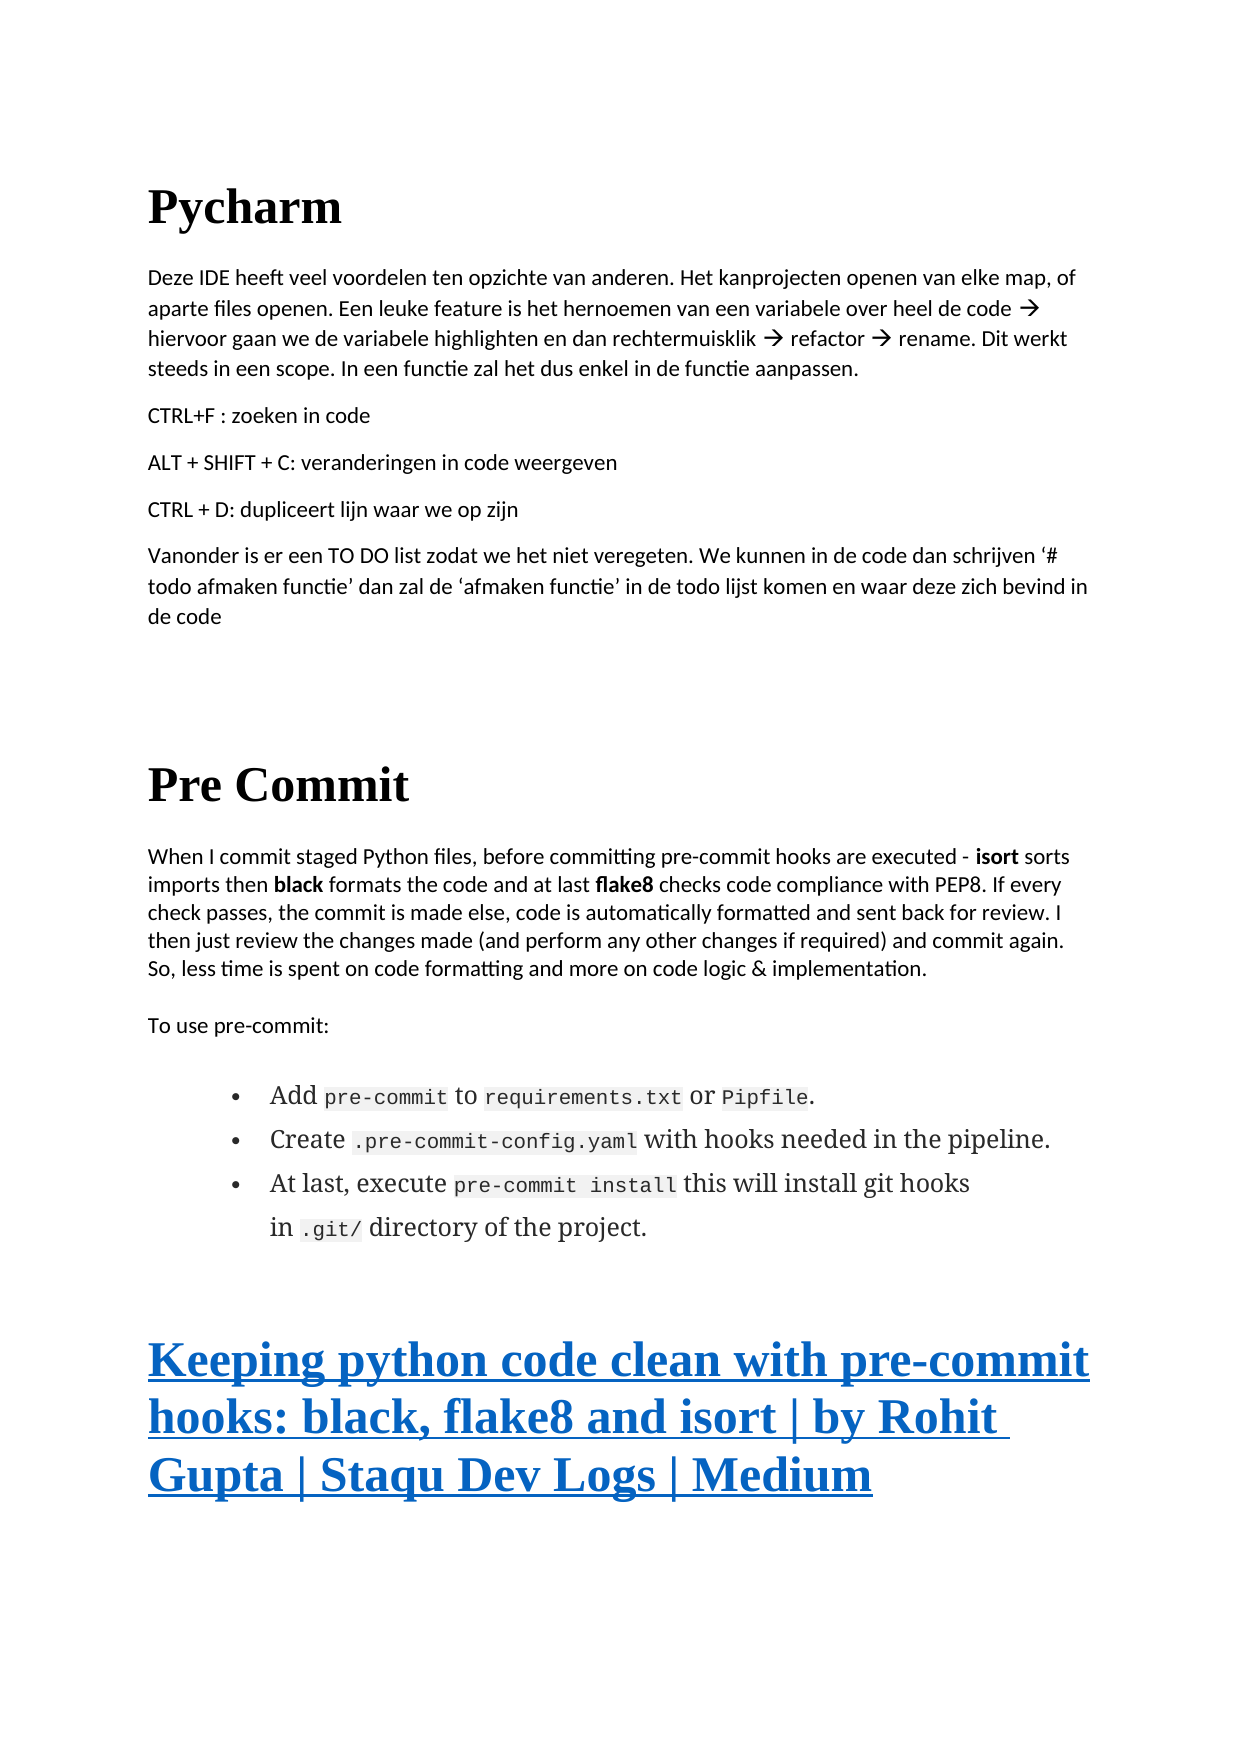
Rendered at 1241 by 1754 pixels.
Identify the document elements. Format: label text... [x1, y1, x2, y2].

text Deze IDE heeft veel voordelen ten opzichte van anderen. Het kanprojecten openen van elke map, of aparte files openen. Een leuke feature is het hernoemen van een variabele over heel de code hiervoor gaan we de variabele highlighten en dan rechtermuisklik refactor rename. Dit werkt steeds in een scope. In een functie zal het dus enkel in de functie aanpassen. [148, 263, 1093, 382]
subtitle To use pre-commit: [148, 1011, 1093, 1039]
list Add pre-commit to requirements.txt or Pipfile. [232, 1068, 1093, 1112]
list At last, execute pre-commit install this will install git hooks in .git/ directory of the project. [232, 1156, 1093, 1243]
subtitle When I commit staged Python files, before committing pre-commit hooks are executed - isort sorts imports then black formats the code and at last flake8 checks code compliance with PEP8. If every check passes, the commit is made else, code is automatically formatted and sent back for review. I then just review the changes made (and perform any other changes if required) and commit again. So, less time is spent on code formatting and more on code logic & implementation. [148, 842, 1093, 982]
subtitle Keeping python code clean with pre-commit hooks: black, flake8 and isort | by Rohit Gupta | Staqu Dev Logs | Medium [148, 1329, 1093, 1502]
text ALT + SHIFT + C: veranderingen in code weergeven [148, 448, 1093, 476]
text CTRL+F : zoeken in code [148, 401, 1093, 429]
text CTRL + D: dupliceert lijn waar we op zijn [148, 495, 1093, 523]
list Create .pre-commit-config.yaml with hooks needed in the pipeline. [232, 1112, 1093, 1156]
subtitle Pre Commit [148, 755, 1093, 813]
text Vanonder is er een TO DO list zodat we het niet veregeten. We kunnen in de code dan schrijven ‘# todo afmaken functie’ dan zal de ‘afmaken functie’ in de todo lijst komen en waar deze zich bevind in de code [148, 542, 1093, 630]
subtitle Pycharm [148, 177, 1093, 234]
